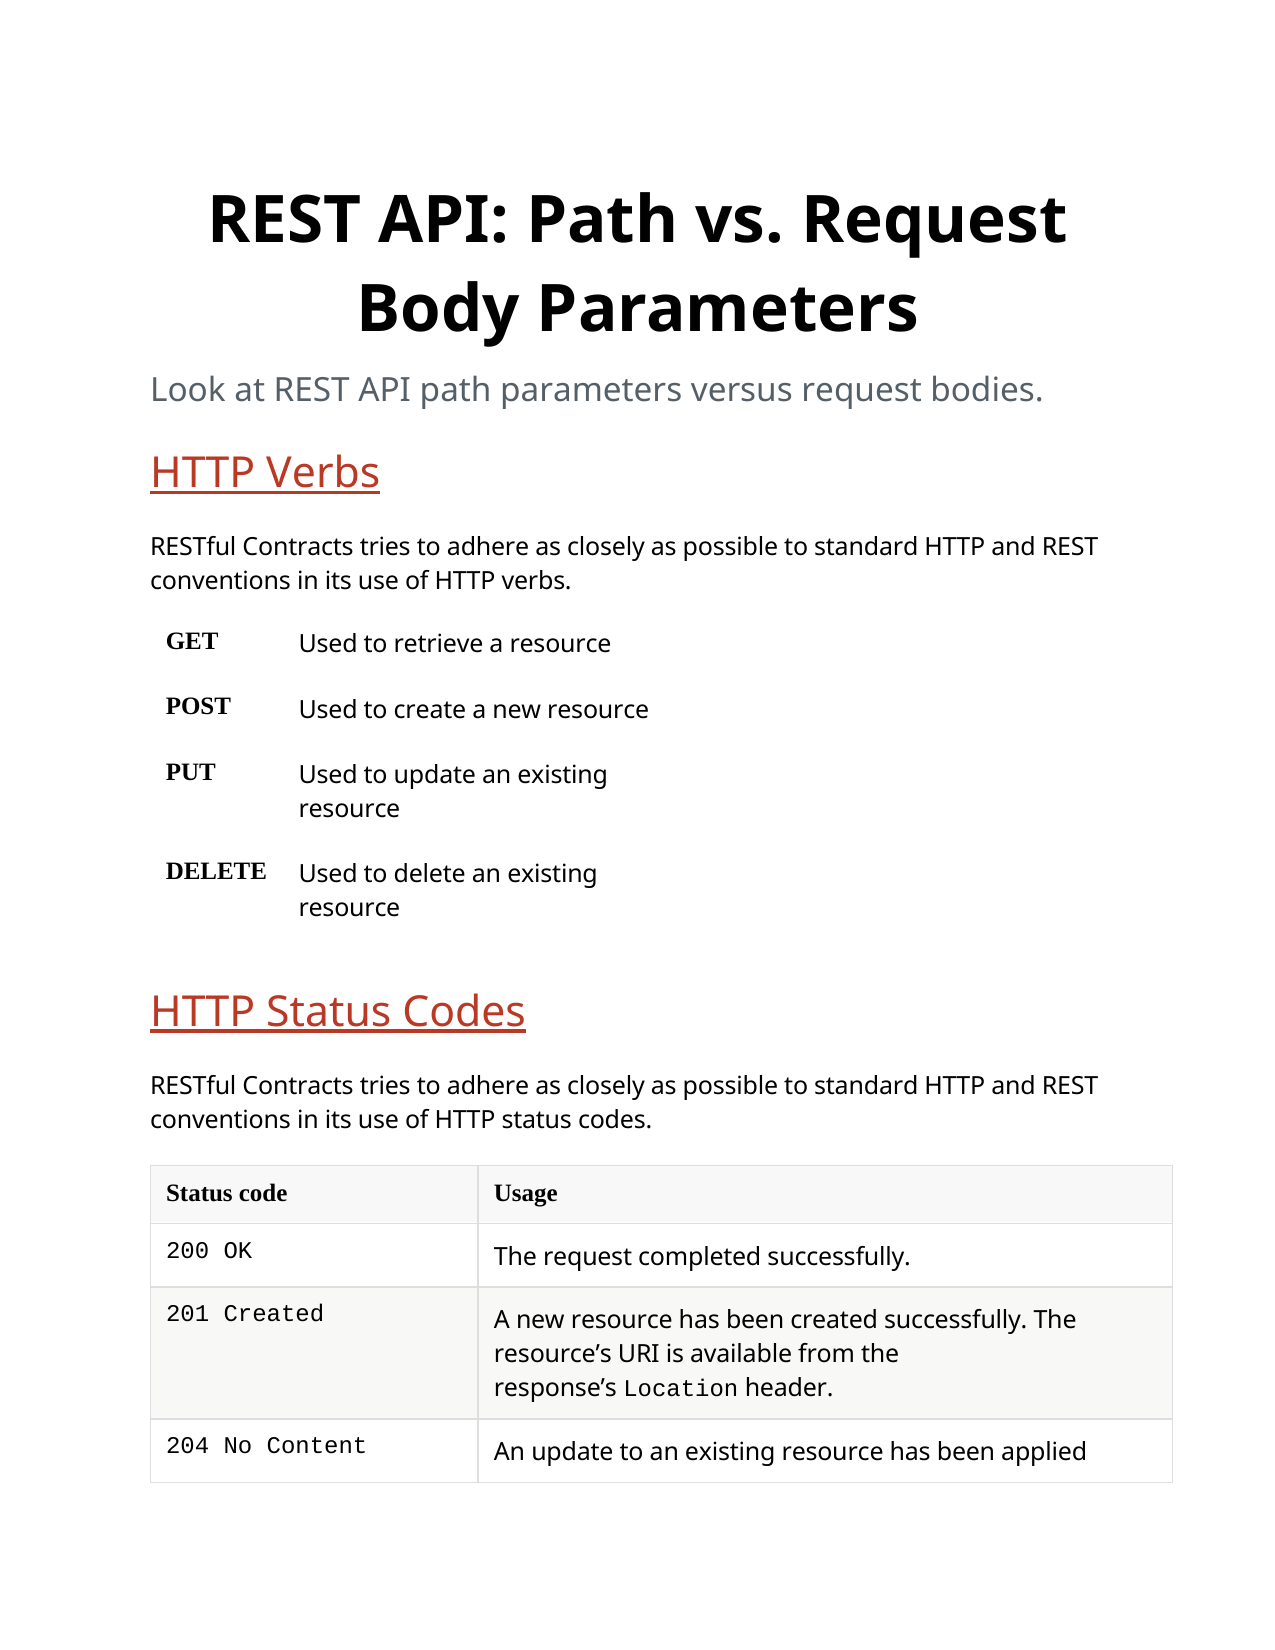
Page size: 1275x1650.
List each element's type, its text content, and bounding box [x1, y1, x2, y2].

table_cell Used to update an existing resource [283, 757, 687, 856]
table_header GET [150, 626, 283, 691]
table_cell 201 Created [151, 1288, 477, 1418]
text RESTful Contracts tries to adhere as closely as possible to standard HTTP and REST conventions in its use of HTTP status codes. [150, 1068, 1125, 1136]
table_cell The request completed successfully. [479, 1224, 1172, 1286]
text HTTP Verbs [150, 441, 1125, 499]
table_cell A new resource has been created successfully. The resource’s URI is available from the response’s Location header. [479, 1288, 1172, 1418]
text HTTP Status Codes [150, 980, 1125, 1039]
table_cell Used to create a new resource [283, 691, 687, 757]
text Look at REST API path parameters versus request bodies. [150, 366, 1125, 412]
table_cell Used to delete an existing resource [283, 856, 687, 955]
table_cell 200 OK [151, 1224, 477, 1286]
table_cell DELETE [150, 856, 283, 955]
table_cell PUT [150, 757, 283, 856]
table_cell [479, 1420, 1172, 1482]
table_header Used to retrieve a resource [283, 626, 687, 691]
text RESTful Contracts tries to adhere as closely as possible to standard HTTP and REST conventions in its use of HTTP verbs. [150, 529, 1125, 597]
text REST API: Path vs. Request Body Parameters [150, 172, 1125, 351]
table_header Status code [151, 1166, 477, 1222]
table_cell POST [150, 691, 283, 757]
table_cell 204 No Content [151, 1420, 477, 1482]
table_header Usage [479, 1166, 1172, 1222]
